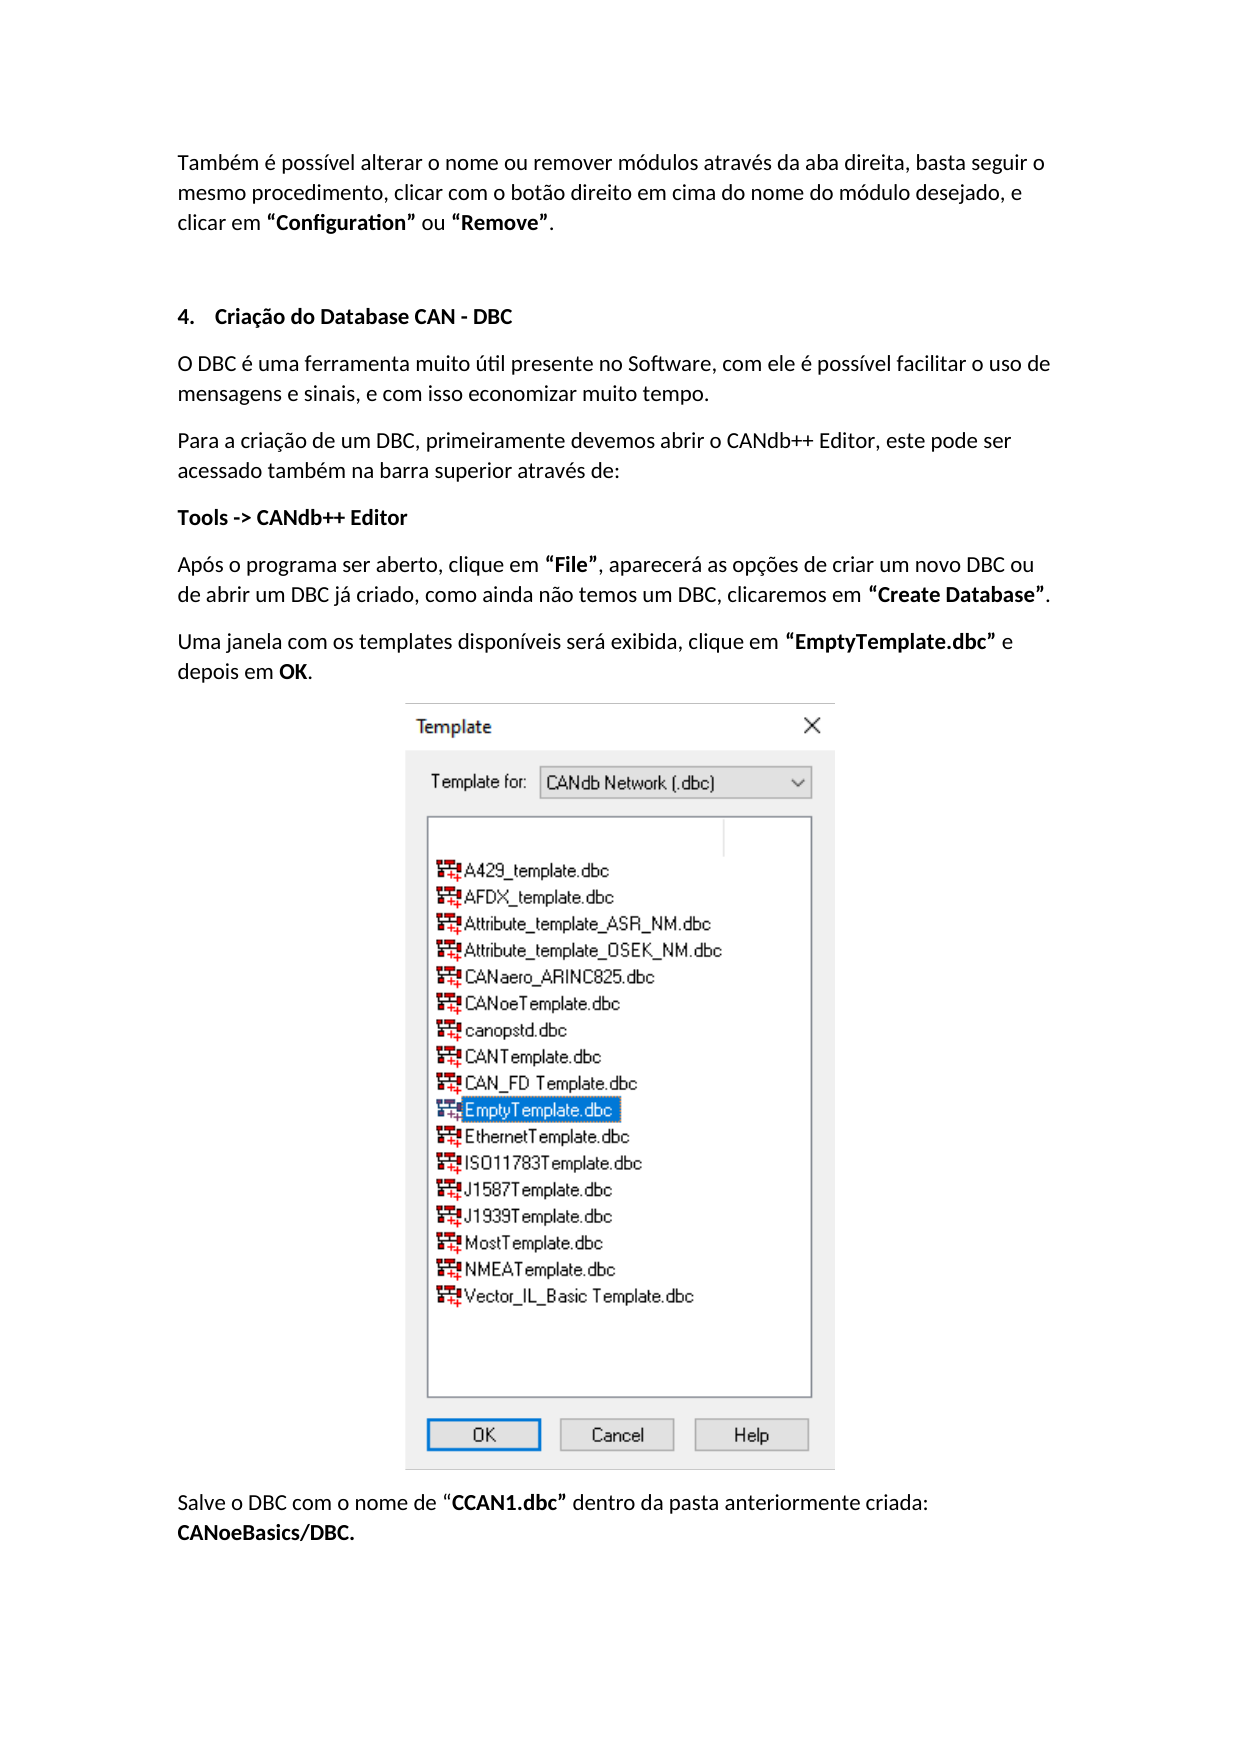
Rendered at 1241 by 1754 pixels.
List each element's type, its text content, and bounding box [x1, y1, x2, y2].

text Para a criação de um DBC, primeiramente devemos abrir o CANdb++ Editor, este pode ser acessado também na barra superior através de: [177, 426, 1063, 484]
text Tools -> CANdb++ Editor [177, 503, 1063, 531]
picture [405, 703, 835, 1470]
text Após o programa ser aberto, clique em “File”, aparecerá as opções de criar um novo DBC ou de abrir um DBC já criado, como ainda não temos um DBC, clicaremos em “Create Database”. [177, 550, 1063, 608]
text Também é possível alterar o nome ou remover módulos através da aba direita, basta seguir o mesmo procedimento, clicar com o botão direito em cima do nome do módulo desejado, e clicar em “Configuration” ou “Remove”. [177, 148, 1063, 236]
list Criação do Database CAN - DBC [177, 302, 1063, 330]
text Uma janela com os templates disponíveis será exibida, clique em “EmptyTemplate.dbc” e depois em OK. [177, 627, 1063, 685]
text O DBC é uma ferramenta muito útil presente no Software, com ele é possível facilitar o uso de mensagens e sinais, e com isso economizar muito tempo. [177, 349, 1063, 407]
text Salve o DBC com o nome de “CCAN1.dbc” dentro da pasta anteriormente criada: CANoeBasics/DBC. [177, 1488, 1063, 1547]
